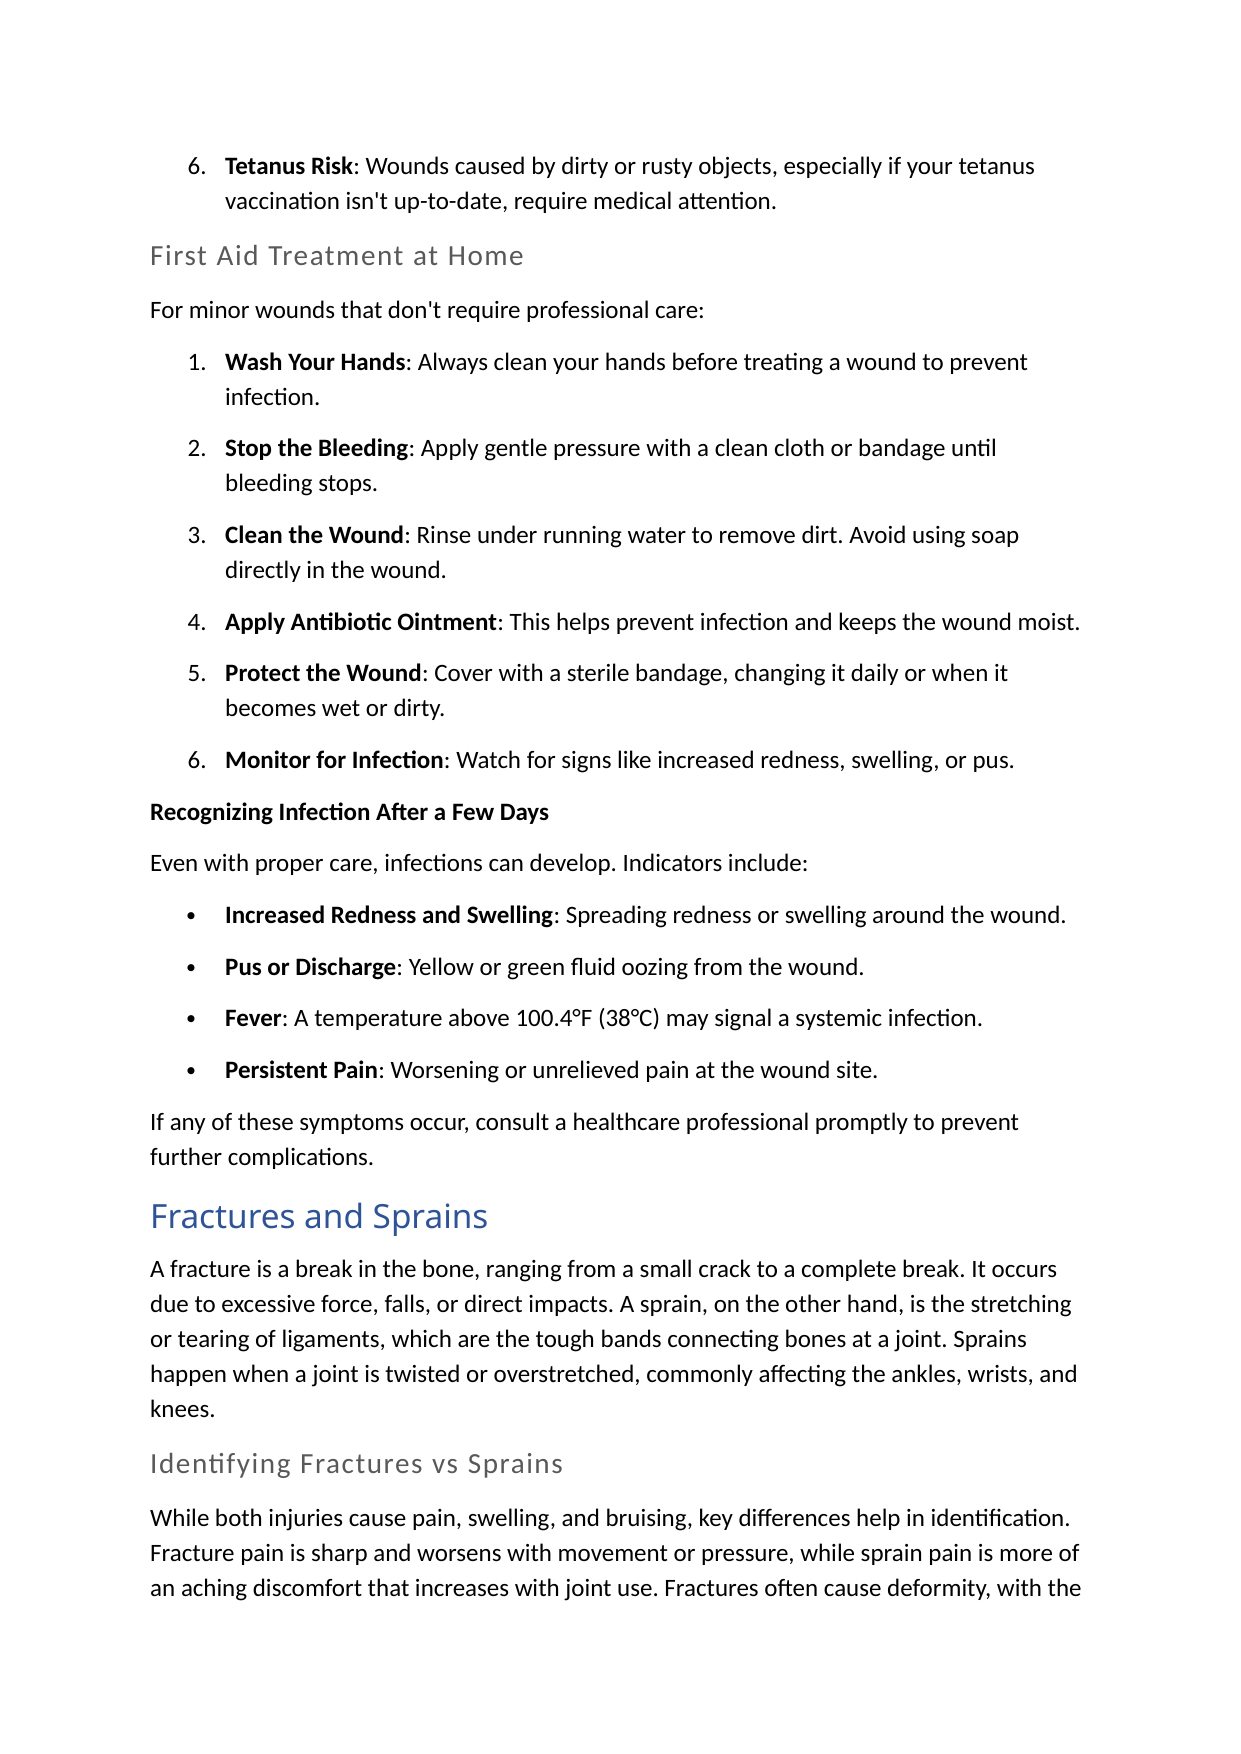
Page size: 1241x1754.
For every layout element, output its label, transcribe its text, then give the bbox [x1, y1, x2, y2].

subtitle Identifying Fractures vs Sprains [150, 1445, 1090, 1480]
subtitle Fractures and Sprains [150, 1193, 1090, 1238]
text A fracture is a break in the bone, ranging from a small crack to a complete break. It occurs due to excessive force, falls, or direct impacts. A sprain, on the other hand, is the stretching or tearing of ligaments, which are the tough bands connecting bones at a joint. Sprains happen when a joint is twisted or overstretched, commonly affecting the ankles, wrists, and knees. [150, 1253, 1090, 1424]
list Clean the Wound: Rinse under running water to remove dirt. Avoid using soap directly in the wound. ​ [187, 519, 1090, 585]
list Protect the Wound: Cover with a sterile bandage, changing it daily or when it becomes wet or dirty. ​ [187, 658, 1090, 723]
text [150, 1502, 1090, 1603]
list Monitor for Infection: Watch for signs like increased redness, swelling, or pus. ​ [187, 744, 1090, 775]
text Recognizing Infection After a Few Days [150, 796, 1090, 826]
subtitle First Aid Treatment at Home [150, 237, 1090, 272]
list Fever: A temperature above 100.4°F (38°C) may signal a systemic infection. ​ [187, 1003, 1090, 1033]
list Stop the Bleeding: Apply gentle pressure with a clean cloth or bandage until bleeding stops. [187, 433, 1090, 498]
text Even with proper care, infections can develop. Indicators include:​ [150, 848, 1090, 878]
text If any of these symptoms occur, consult a healthcare professional promptly to prevent further complications. [150, 1106, 1090, 1171]
list Tetanus Risk: Wounds caused by dirty or rusty objects, especially if your tetanus vaccination isn't up-to-date, require medical attention. ​ [187, 150, 1090, 216]
list Pus or Discharge: Yellow or green fluid oozing from the wound. ​ [187, 951, 1090, 981]
list Increased Redness and Swelling: Spreading redness or swelling around the wound. ​ [187, 899, 1090, 930]
list Apply Antibiotic Ointment: This helps prevent infection and keeps the wound moist. ​ [187, 606, 1090, 636]
list Persistent Pain: Worsening or unrelieved pain at the wound site. ​ [187, 1054, 1090, 1085]
text For minor wounds that don't require professional care: [150, 294, 1090, 325]
list Wash Your Hands: Always clean your hands before treating a wound to prevent infection. [187, 346, 1090, 411]
